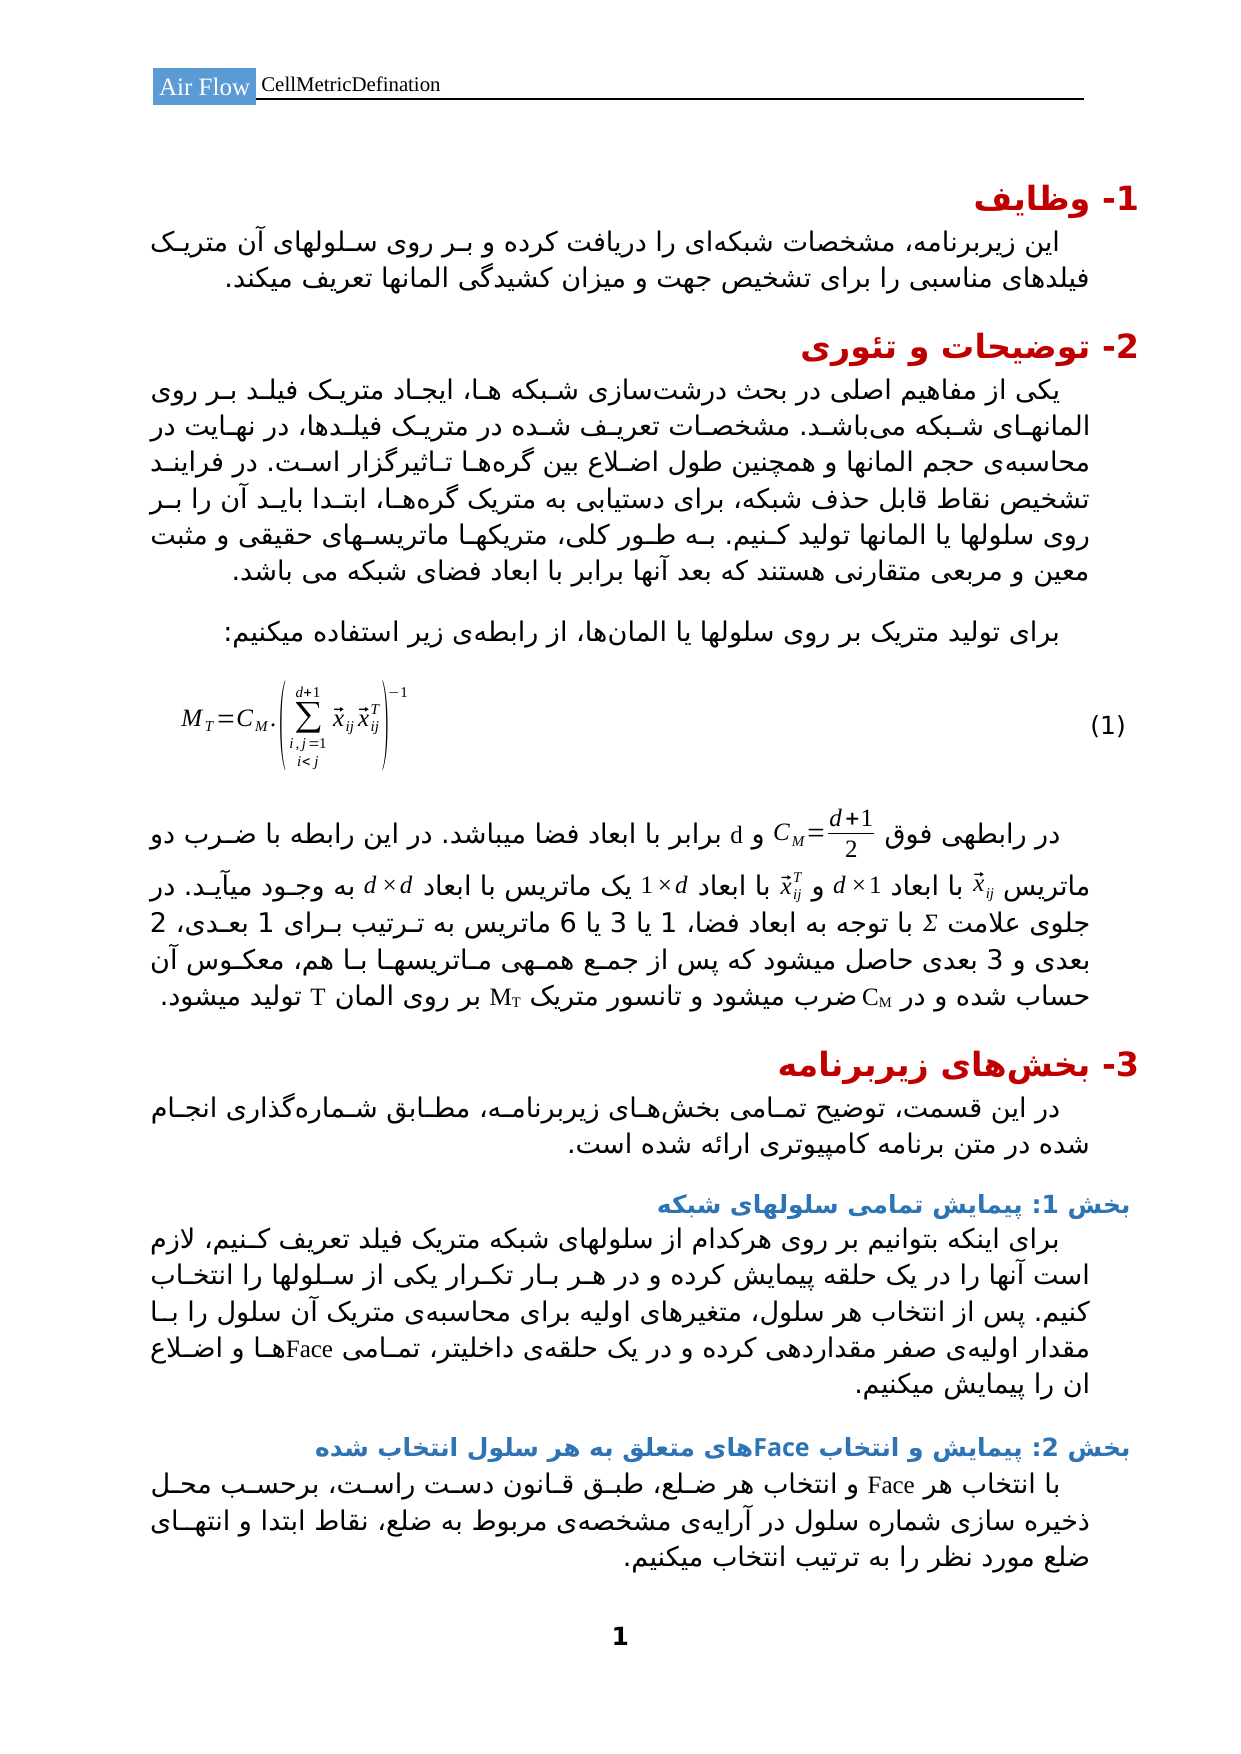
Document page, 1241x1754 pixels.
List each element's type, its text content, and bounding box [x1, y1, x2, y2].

text در رابطهی فوق و d برابر با ابعاد فضا میباشد. در این رابطه با ضرب دو ماتریس با ابعاد و با ابعاد یک ماتریس با ابعاد به وجود میآید. در جلوی علامت با توجه به ابعاد فضا، 1 یا 3 یا 6 ماتریس به ترتیب برای 1 بعدی، 2 بعدی و 3 بعدی حاصل میشود که پس از جمع همهی ماتریسها با هم، معکوس آن حساب شده و در CM ضرب میشود و تانسور متریک MT بر روی المان T تولید میشود. [150, 804, 1090, 1012]
text پیمایش و انتخاب Faceهای متعلق به هر سلول انتخاب شده [150, 1430, 1023, 1464]
text برای تولید متریک بر روی سلولها یا المان‌ها، از رابطه‌ی زیر استفاده میکنیم: [150, 617, 1090, 648]
text یکی از مفاهیم اصلی در بحث درشت‌سازی شبکه ها، ایجاد متریک فیلد بر روی المانهای شبکه می‌باشد. مشخصات تعریف شده در متریک فیلدها، در نهایت در محاسبه‌ی حجم المانها و همچنین طول اضلاع بین گره‌ها تاثیرگزار است. در فرایند تشخیص نقاط قابل حذف شبکه، برای دستیابی به متریک گره‌ها، ابتدا باید آن را بر روی سلولها یا المانها تولید کنیم. به طور کلی، متریکها ماتریسهای حقیقی و مثبت معین و مربعی متقارنی هستند که بعد آنها برابر با ابعاد فضای شبکه می باشد. [150, 374, 1090, 587]
table_header [139, 678, 1013, 802]
text در این قسمت، توضیح تمامی بخش‌های زیربرنامه، مطابق شماره‌گذاری انجام شده در متن برنامه کامپیوتری ارائه شده است. [150, 1092, 1090, 1160]
text این زیربرنامه، مشخصات شبکه‌ای را دریافت کرده و بر روی سلولهای آن متریک فیلدهای مناسبی را برای تشخیص جهت و میزان کشیدگی المانها تعریف میکند. [150, 226, 1090, 294]
text توضیحات و تئوری [150, 327, 1090, 366]
text وظایف [150, 179, 1090, 218]
text با انتخاب هر Face و انتخاب هر ضلع، طبق قانون دست راست، برحسب محل ذخیره سازی شماره سلول در آرایه‌ی مشخصه‌ی مربوط به ضلع، نقاط ابتدا و انتهای ضلع مورد نظر را به ترتیب انتخاب میکنیم. [150, 1468, 1090, 1573]
text پیمایش تمامی سلولهای شبکه [150, 1190, 1023, 1219]
text برای اینکه بتوانیم بر روی هرکدام از سلولهای شبکه متریک فیلد تعریف کنیم، لازم است آنها را در یک حلقه پیمایش کرده و در هر بار تکرار یکی از سلولها را انتخاب کنیم. پس از انتخاب هر سلول، متغیرهای اولیه برای محاسبه‌ی متریک آن سلول را با مقدار اولیه‌ی صفر مقداردهی کرده و در یک حلقه‌ی داخلیتر، تمامی Faceها و اضلاع ان را پیمایش میکنیم. [150, 1223, 1090, 1400]
text بخش‌های زیربرنامه [150, 1046, 1090, 1084]
table_header [1013, 678, 1101, 802]
